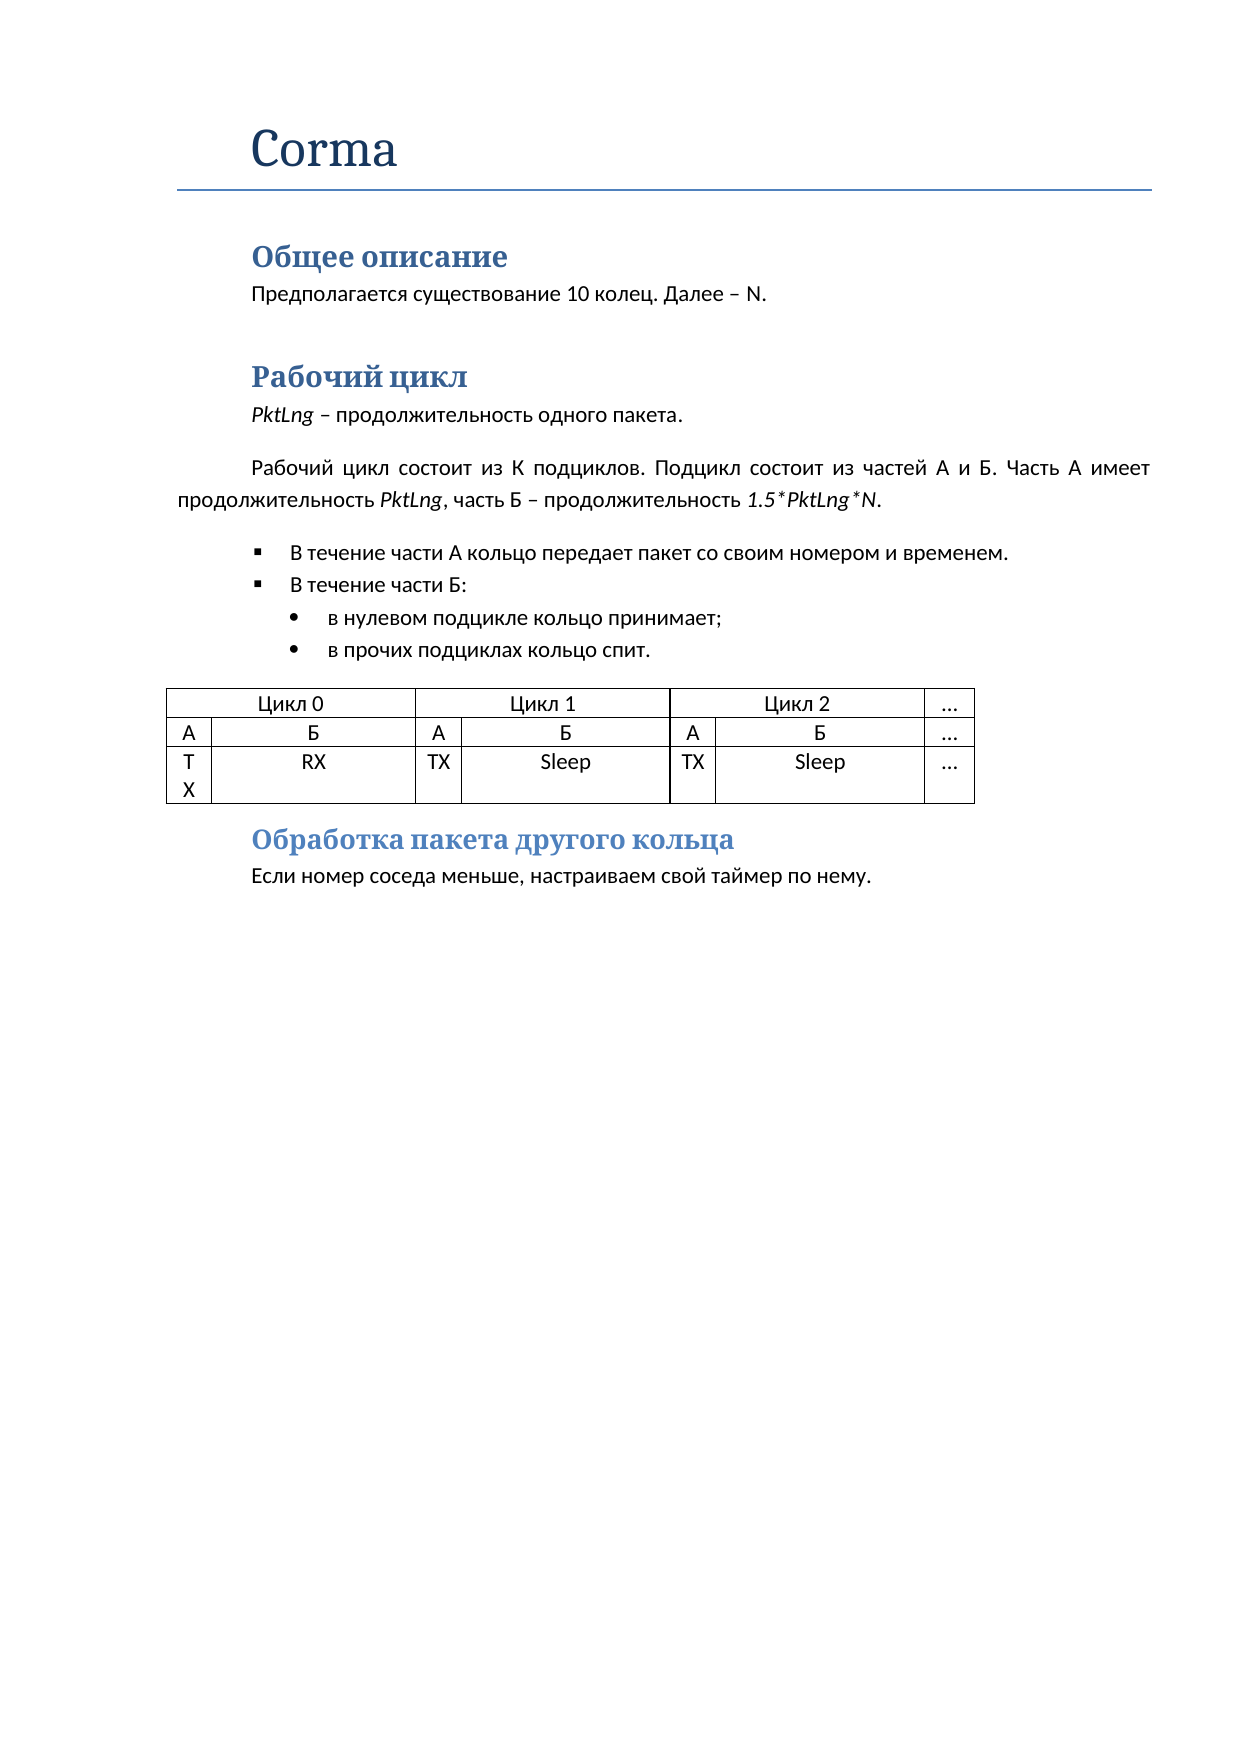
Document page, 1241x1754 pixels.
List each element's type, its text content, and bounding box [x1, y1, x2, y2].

table_cell Б [462, 718, 669, 746]
text Если номер соседа меньше, настраиваем свой таймер по нему. [177, 861, 1152, 889]
list В течение части Б: [252, 571, 1152, 598]
text Предполагается существование 10 колец. Далее – N. [177, 279, 1152, 307]
table_cell RX [212, 747, 415, 803]
table_header Цикл 2 [671, 689, 924, 717]
table_cell TX [671, 747, 715, 803]
table_cell Б [212, 718, 415, 746]
table_cell Б [716, 718, 924, 746]
table_header Цикл 0 [167, 689, 415, 717]
table_cell А [671, 718, 715, 746]
subtitle Общее описание [177, 241, 1152, 274]
table_cell … [925, 747, 974, 803]
list в нулевом подцикле кольцо принимает; [290, 603, 1152, 631]
list в прочих подциклах кольцо спит. [290, 635, 1152, 663]
text Рабочий цикл состоит из К подциклов. Подцикл состоит из частей А и Б. Часть А имеет продолжительность PktLng, часть Б – продолжительность 1.5*PktLng*N. [177, 453, 1152, 513]
title Corma [177, 118, 1152, 189]
table_cell … [925, 718, 974, 746]
table_cell А [167, 718, 211, 746]
subtitle Обработка пакета другого кольца [177, 825, 1152, 856]
table_cell TX [416, 747, 461, 803]
table_header Цикл 1 [416, 689, 669, 717]
table_cell Sleep [462, 747, 669, 803]
text PktLng – продолжительность одного пакета. [177, 400, 1152, 428]
table_cell А [416, 718, 461, 746]
subtitle Рабочий цикл [177, 362, 1152, 395]
table_cell Sleep [716, 747, 924, 803]
table_cell TX [167, 747, 211, 803]
table_header … [925, 689, 974, 717]
list В течение части А кольцо передает пакет со своим номером и временем. [252, 538, 1152, 566]
